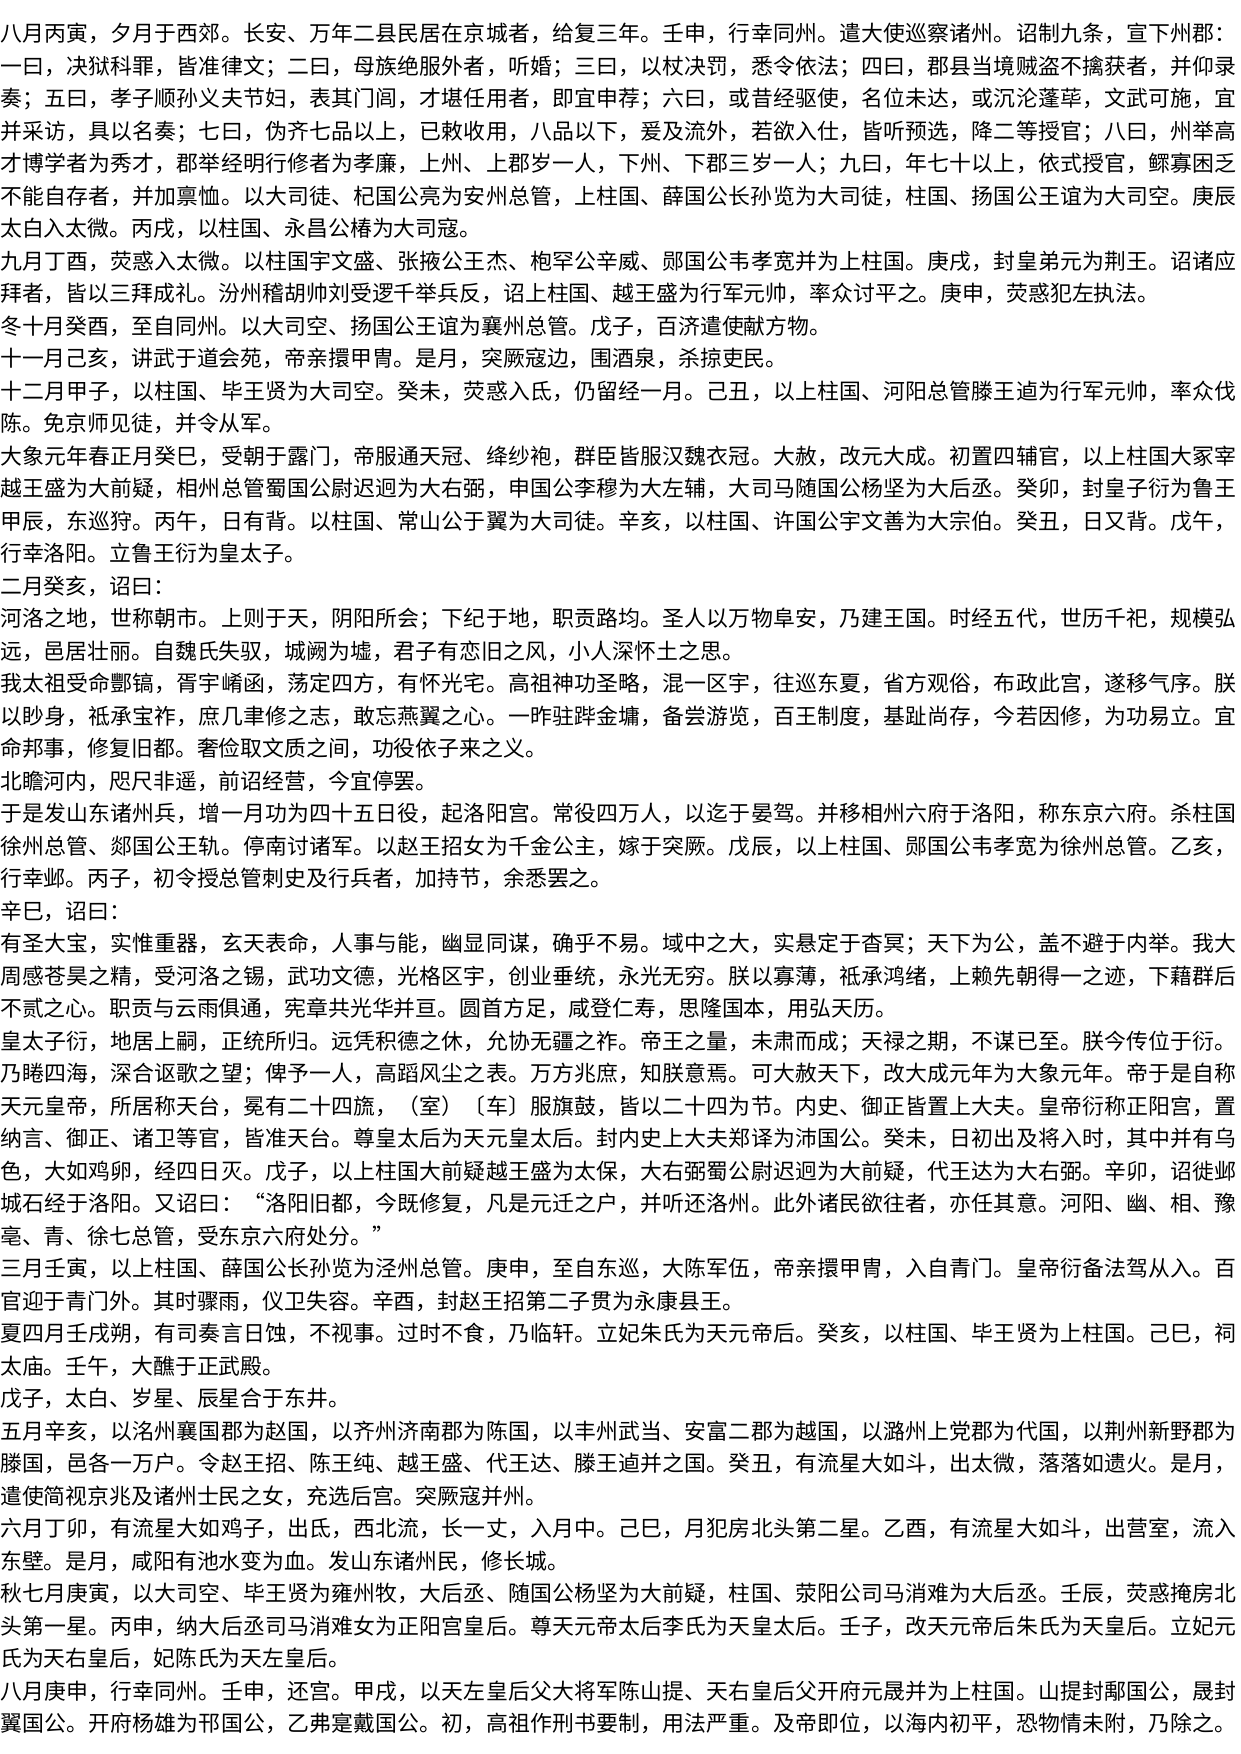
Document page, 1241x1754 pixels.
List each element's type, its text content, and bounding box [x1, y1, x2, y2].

text 皇太子衍，地居上嗣，正统所归。远凭积德之休，允协无疆之祚。帝王之量，未肃而成；天禄之期，不谋已至。朕今传位于衍。乃睠四海，深合讴歌之望；俾予一人，高蹈风尘之表。万方兆庶，知朕意焉。可大赦天下，改大成元年为大象元年。帝于是自称天元皇帝，所居称天台，冕有二十四旒，（室）〔车〕服旗鼓，皆以二十四为节。内史、御正皆置上大夫。皇帝衍称正阳宫，置纳言、御正、诸卫等官，皆准天台。尊皇太后为天元皇太后。封内史上大夫郑译为沛国公。癸未，日初出及将入时，其中并有乌色，大如鸡卵，经四日灭。戊子，以上柱国大前疑越王盛为太保，大右弼蜀公尉迟迥为大前疑，代王达为大右弼。辛卯，诏徙邺城石经于洛阳。又诏曰：“洛阳旧都，今既修复，凡是元迁之户，并听还洛州。此外诸民欲往者，亦任其意。河阳、幽、相、豫、亳、青、徐七总管，受东京六府处分。” [0, 1023, 1240, 1251]
text 十一月己亥，讲武于道会苑，帝亲擐甲冑。是月，突厥寇边，围酒泉，杀掠吏民。 [0, 341, 1240, 373]
text 冬十月癸酉，至自同州。以大司空、扬国公王谊为襄州总管。戊子，百济遣使献方物。 [0, 308, 1240, 341]
text 河洛之地，世称朝市。上则于天，阴阳所会；下纪于地，职贡路均。圣人以万物阜安，乃建王国。时经五代，世历千祀，规模弘远，邑居壮丽。自魏氏失驭，城阙为墟，君子有恋旧之风，小人深怀土之思。 [0, 601, 1240, 666]
text 六月丁卯，有流星大如鸡子，出氐，西北流，长一丈，入月中。己巳，月犯房北头第二星。乙酉，有流星大如斗，出营室，流入东壁。是月，咸阳有池水变为血。发山东诸州民，修长城。 [0, 1511, 1240, 1576]
text 秋七月庚寅，以大司空、毕王贤为雍州牧，大后丞、随国公杨坚为大前疑，柱国、荥阳公司马消难为大后丞。壬辰，荧惑掩房北头第一星。丙申，纳大后丞司马消难女为正阳宫皇后。尊天元帝太后李氏为天皇太后。壬子，改天元帝后朱氏为天皇后。立妃元氏为天右皇后，妃陈氏为天左皇后。 [0, 1576, 1240, 1673]
text 二月癸亥，诏曰： [0, 568, 1240, 601]
text 大象元年春正月癸巳，受朝于露门，帝服通天冠、绛纱袍，群臣皆服汉魏衣冠。大赦，改元大成。初置四辅官，以上柱国大冢宰越王盛为大前疑，相州总管蜀国公尉迟迥为大右弼，申国公李穆为大左辅，大司马随国公杨坚为大后丞。癸卯，封皇子衍为鲁王。甲辰，东巡狩。丙午，日有背。以柱国、常山公于翼为大司徒。辛亥，以柱国、许国公宇文善为大宗伯。癸丑，日又背。戊午，行幸洛阳。立鲁王衍为皇太子。 [0, 438, 1240, 568]
text 北瞻河内，咫尺非遥，前诏经营，今宜停罢。 [0, 763, 1240, 796]
text 八月丙寅，夕月于西郊。长安、万年二县民居在京城者，给复三年。壬申，行幸同州。遣大使巡察诸州。诏制九条，宣下州郡：一曰，决狱科罪，皆准律文；二曰，母族绝服外者，听婚；三曰，以杖决罚，悉令依法；四曰，郡县当境贼盗不擒获者，并仰录奏；五曰，孝子顺孙义夫节妇，表其门闾，才堪任用者，即宜申荐；六曰，或昔经驱使，名位未达，或沉沦蓬荜，文武可施，宜并采访，具以名奏；七曰，伪齐七品以上，已敕收用，八品以下，爰及流外，若欲入仕，皆听预选，降二等授官；八曰，州举高才博学者为秀才，郡举经明行修者为孝廉，上州、上郡岁一人，下州、下郡三岁一人；九曰，年七十以上，依式授官，鳏寡困乏不能自存者，并加禀恤。以大司徒、杞国公亮为安州总管，上柱国、薛国公长孙览为大司徒，柱国、扬国公王谊为大司空。庚辰，太白入太微。丙戌，以柱国、永昌公椿为大司寇。 [0, 16, 1240, 243]
text 戊子，太白、岁星、辰星合于东井。 [0, 1381, 1240, 1413]
text 辛巳，诏曰： [0, 893, 1240, 926]
text 于是发山东诸州兵，增一月功为四十五日役，起洛阳宫。常役四万人，以迄于晏驾。并移相州六府于洛阳，称东京六府。杀柱国、徐州总管、郯国公王轨。停南讨诸军。以赵王招女为千金公主，嫁于突厥。戊辰，以上柱国、郧国公韦孝宽为徐州总管。乙亥，行幸邺。丙子，初令授总管刺史及行兵者，加持节，余悉罢之。 [0, 796, 1240, 893]
text 夏四月壬戌朔，有司奏言日蚀，不视事。过时不食，乃临轩。立妃朱氏为天元帝后。癸亥，以柱国、毕王贤为上柱国。己巳，祠太庙。壬午，大醮于正武殿。 [0, 1316, 1240, 1381]
text 有圣大宝，实惟重器，玄天表命，人事与能，幽显同谋，确乎不易。域中之大，实悬定于杳冥；天下为公，盖不避于内举。我大周感苍昊之精，受河洛之锡，武功文德，光格区宇，创业垂统，永光无穷。朕以寡薄，祗承鸿绪，上赖先朝得一之迹，下藉群后不贰之心。职贡与云雨俱通，宪章共光华并亘。圆首方足，咸登仁寿，思隆国本，用弘天历。 [0, 926, 1240, 1023]
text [0, 1673, 1240, 1738]
text 三月壬寅，以上柱国、薛国公长孙览为泾州总管。庚申，至自东巡，大陈军伍，帝亲擐甲冑，入自青门。皇帝衍备法驾从入。百官迎于青门外。其时骤雨，仪卫失容。辛酉，封赵王招第二子贯为永康县王。 [0, 1251, 1240, 1316]
text 我太祖受命酆镐，胥宇崤函，荡定四方，有怀光宅。高祖神功圣略，混一区宇，往巡东夏，省方观俗，布政此宫，遂移气序。朕以眇身，祗承宝祚，庶几聿修之志，敢忘燕翼之心。一昨驻跸金墉，备尝游览，百王制度，基趾尚存，今若因修，为功易立。宜命邦事，修复旧都。奢俭取文质之间，功役依子来之义。 [0, 666, 1240, 763]
text 十二月甲子，以柱国、毕王贤为大司空。癸未，荧惑入氐，仍留经一月。己丑，以上柱国、河阳总管滕王逌为行军元帅，率众伐陈。免京师见徒，并令从军。 [0, 373, 1240, 438]
text 九月丁酉，荧惑入太微。以柱国宇文盛、张掖公王杰、枹罕公辛威、郧国公韦孝宽并为上柱国。庚戌，封皇弟元为荆王。诏诸应拜者，皆以三拜成礼。汾州稽胡帅刘受逻千举兵反，诏上柱国、越王盛为行军元帅，率众讨平之。庚申，荧惑犯左执法。 [0, 243, 1240, 308]
text 五月辛亥，以洺州襄国郡为赵国，以齐州济南郡为陈国，以丰州武当、安富二郡为越国，以潞州上党郡为代国，以荆州新野郡为滕国，邑各一万户。令赵王招、陈王纯、越王盛、代王达、滕王逌并之国。癸丑，有流星大如斗，出太微，落落如遗火。是月，遣使简视京兆及诸州士民之女，充选后宫。突厥寇并州。 [0, 1413, 1240, 1511]
